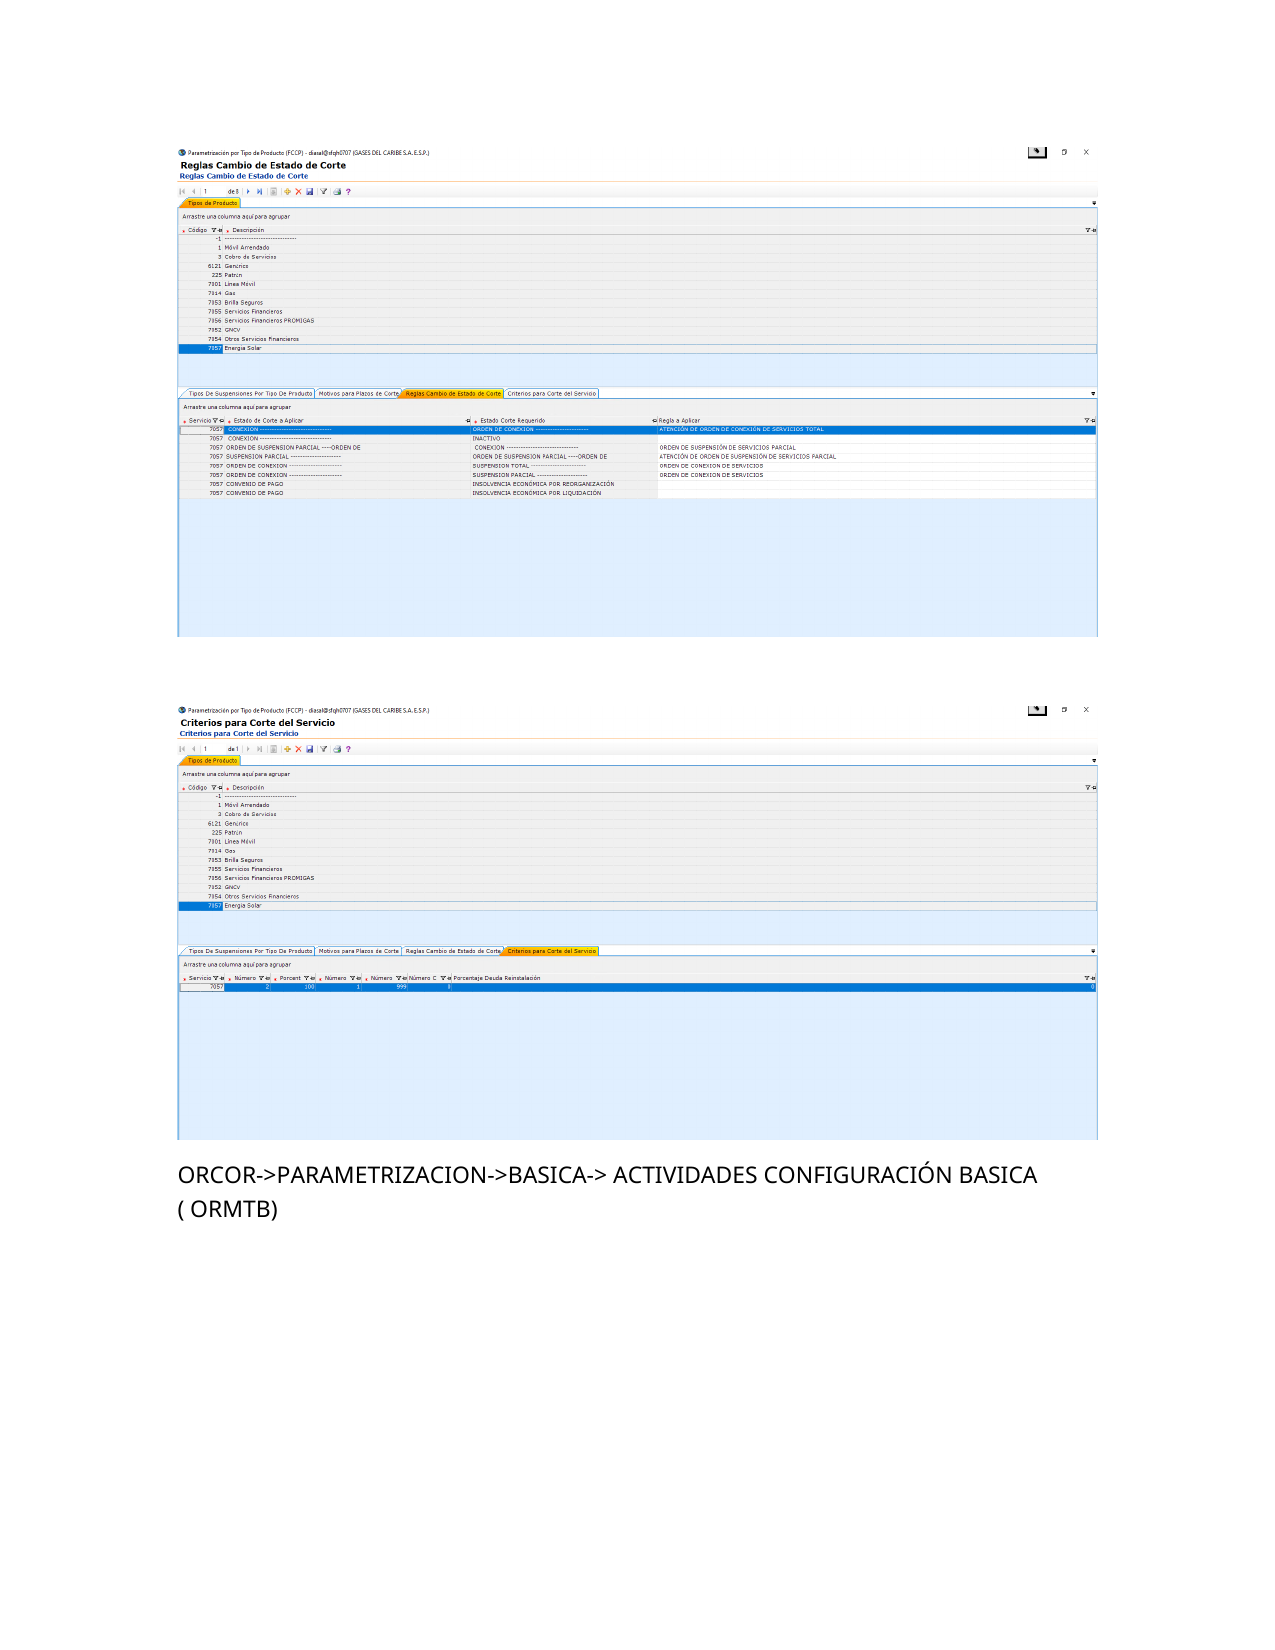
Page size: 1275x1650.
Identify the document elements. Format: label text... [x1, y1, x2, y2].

picture [177, 706, 1098, 1140]
picture [177, 147, 1098, 637]
text ORCOR->PARAMETRIZACION->BASICA-> ACTIVIDADES CONFIGURACIÓN BASICA ( ORMTB) [177, 1159, 1098, 1224]
